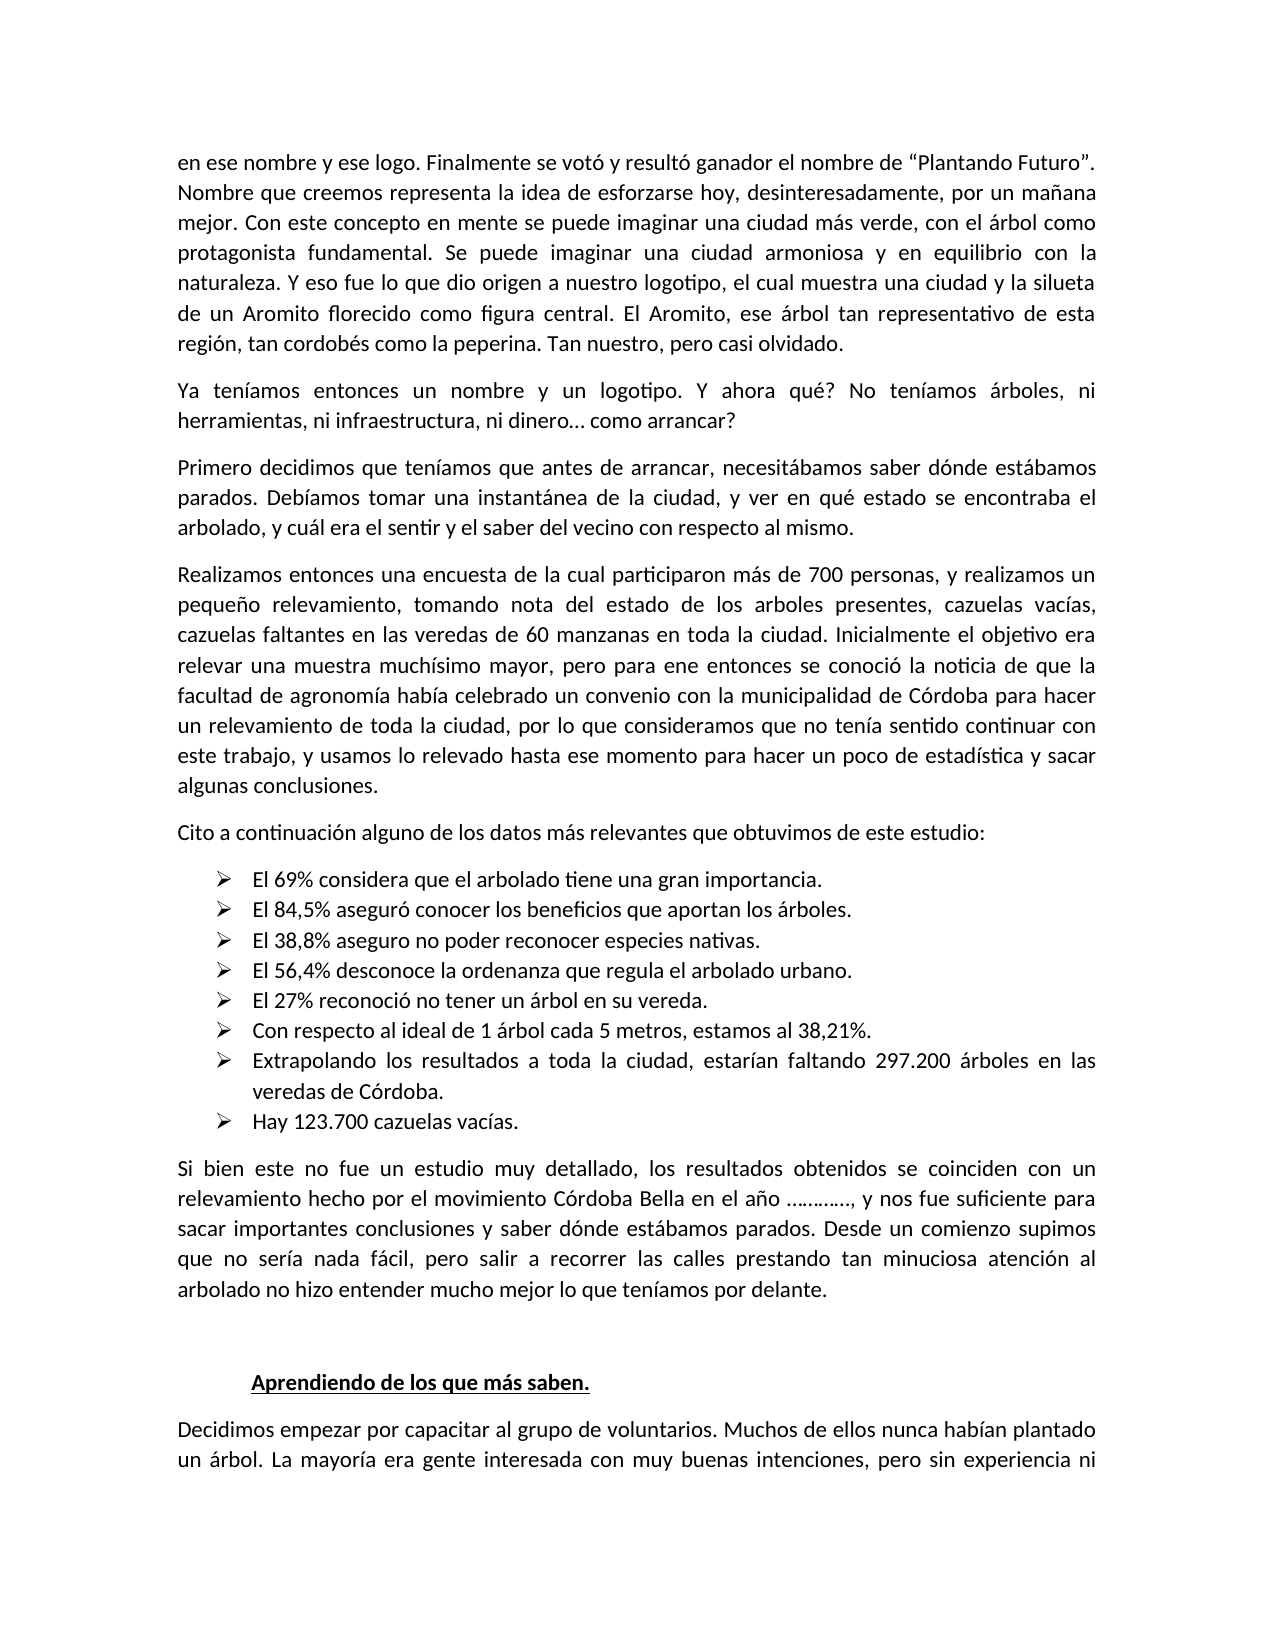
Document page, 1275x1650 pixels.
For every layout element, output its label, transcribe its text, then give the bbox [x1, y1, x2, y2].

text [177, 148, 1098, 357]
list El 84,5% aseguró conocer los beneficios que aportan los árboles. [215, 896, 1098, 923]
text Realizamos entonces una encuesta de la cual participaron más de 700 personas, y realizamos un pequeño relevamiento, tomando nota del estado de los arboles presentes, cazuelas vacías, cazuelas faltantes en las veredas de 60 manzanas en toda la ciudad. Inicialmente el objetivo era relevar una muestra muchísimo mayor, pero para ene entonces se conoció la noticia de que la facultad de agronomía había celebrado un convenio con la municipalidad de Córdoba para hacer un relevamiento de toda la ciudad, por lo que consideramos que no tenía sentido continuar con este trabajo, y usamos lo relevado hasta ese momento para hacer un poco de estadística y sacar algunas conclusiones. [177, 560, 1098, 799]
text Aprendiendo de los que más saben. [177, 1368, 1098, 1396]
list El 56,4% desconoce la ordenanza que regula el arbolado urbano. [215, 956, 1098, 984]
list Hay 123.700 cazuelas vacías. [215, 1107, 1098, 1135]
list Con respecto al ideal de 1 árbol cada 5 metros, estamos al 38,21%. [215, 1016, 1098, 1044]
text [177, 1415, 1098, 1473]
list El 69% considera que el arbolado tiene una gran importancia. [215, 865, 1098, 893]
list El 38,8% aseguro no poder reconocer especies nativas. [215, 926, 1098, 954]
text Cito a continuación alguno de los datos más relevantes que obtuvimos de este estudio: [177, 818, 1098, 846]
list Extrapolando los resultados a toda la ciudad, estarían faltando 297.200 árboles en las veredas de Córdoba. [215, 1047, 1098, 1105]
text Ya teníamos entonces un nombre y un logotipo. Y ahora qué? No teníamos árboles, ni herramientas, ni infraestructura, ni dinero… como arrancar? [177, 376, 1098, 434]
text Primero decidimos que teníamos que antes de arrancar, necesitábamos saber dónde estábamos parados. Debíamos tomar una instantánea de la ciudad, y ver en qué estado se encontraba el arbolado, y cuál era el sentir y el saber del vecino con respecto al mismo. [177, 453, 1098, 541]
text Si bien este no fue un estudio muy detallado, los resultados obtenidos se coinciden con un relevamiento hecho por el movimiento Córdoba Bella en el año …………, y nos fue suficiente para sacar importantes conclusiones y saber dónde estábamos parados. Desde un comienzo supimos que no sería nada fácil, pero salir a recorrer las calles prestando tan minuciosa atención al arbolado no hizo entender mucho mejor lo que teníamos por delante. [177, 1154, 1098, 1303]
list El 27% reconoció no tener un árbol en su vereda. [215, 986, 1098, 1014]
